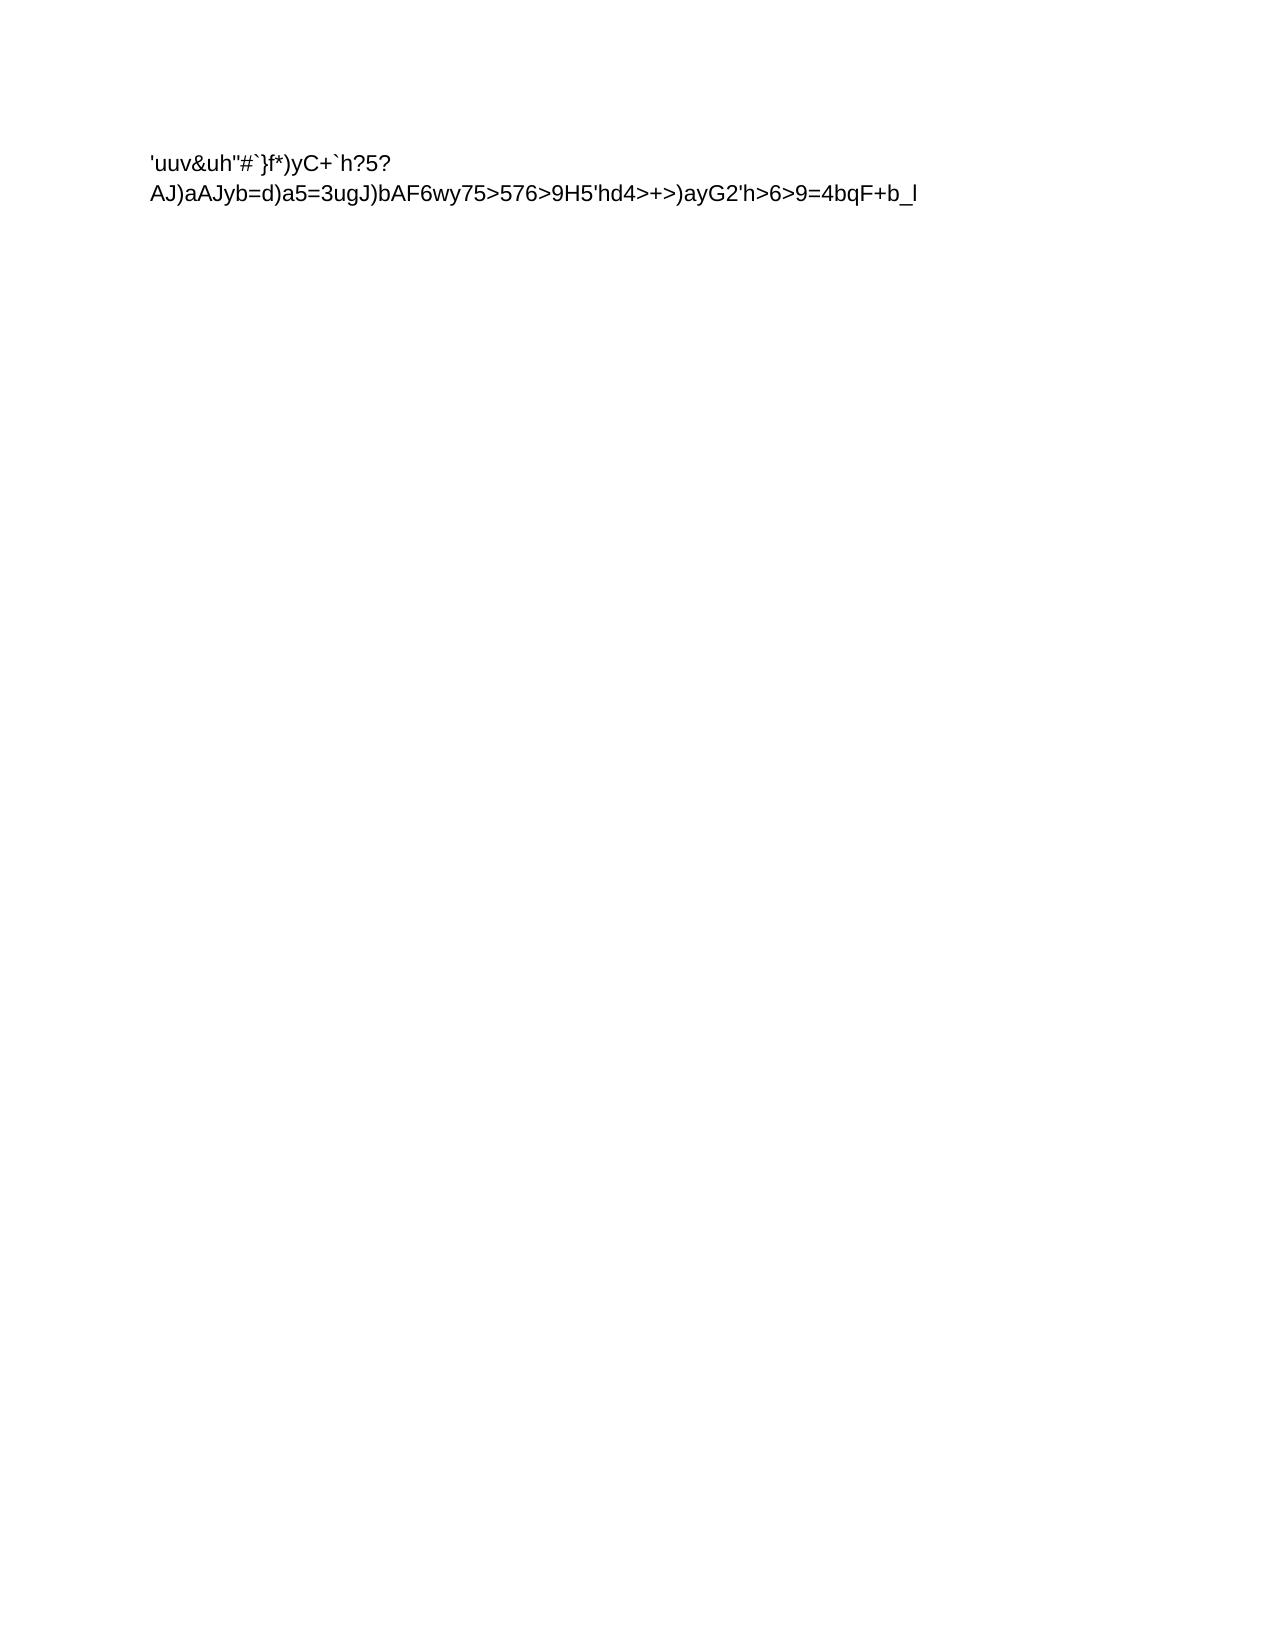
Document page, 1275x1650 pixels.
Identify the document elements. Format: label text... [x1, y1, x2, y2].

text 'uuv&uh"#`}f*)yC+`h?5?AJ)aAJyb=d)a5=3ugJ)bAF6wy75>576>9H5'hd4>+>)ayG2'h>6>9=4bqF+b_l [150, 150, 1125, 207]
